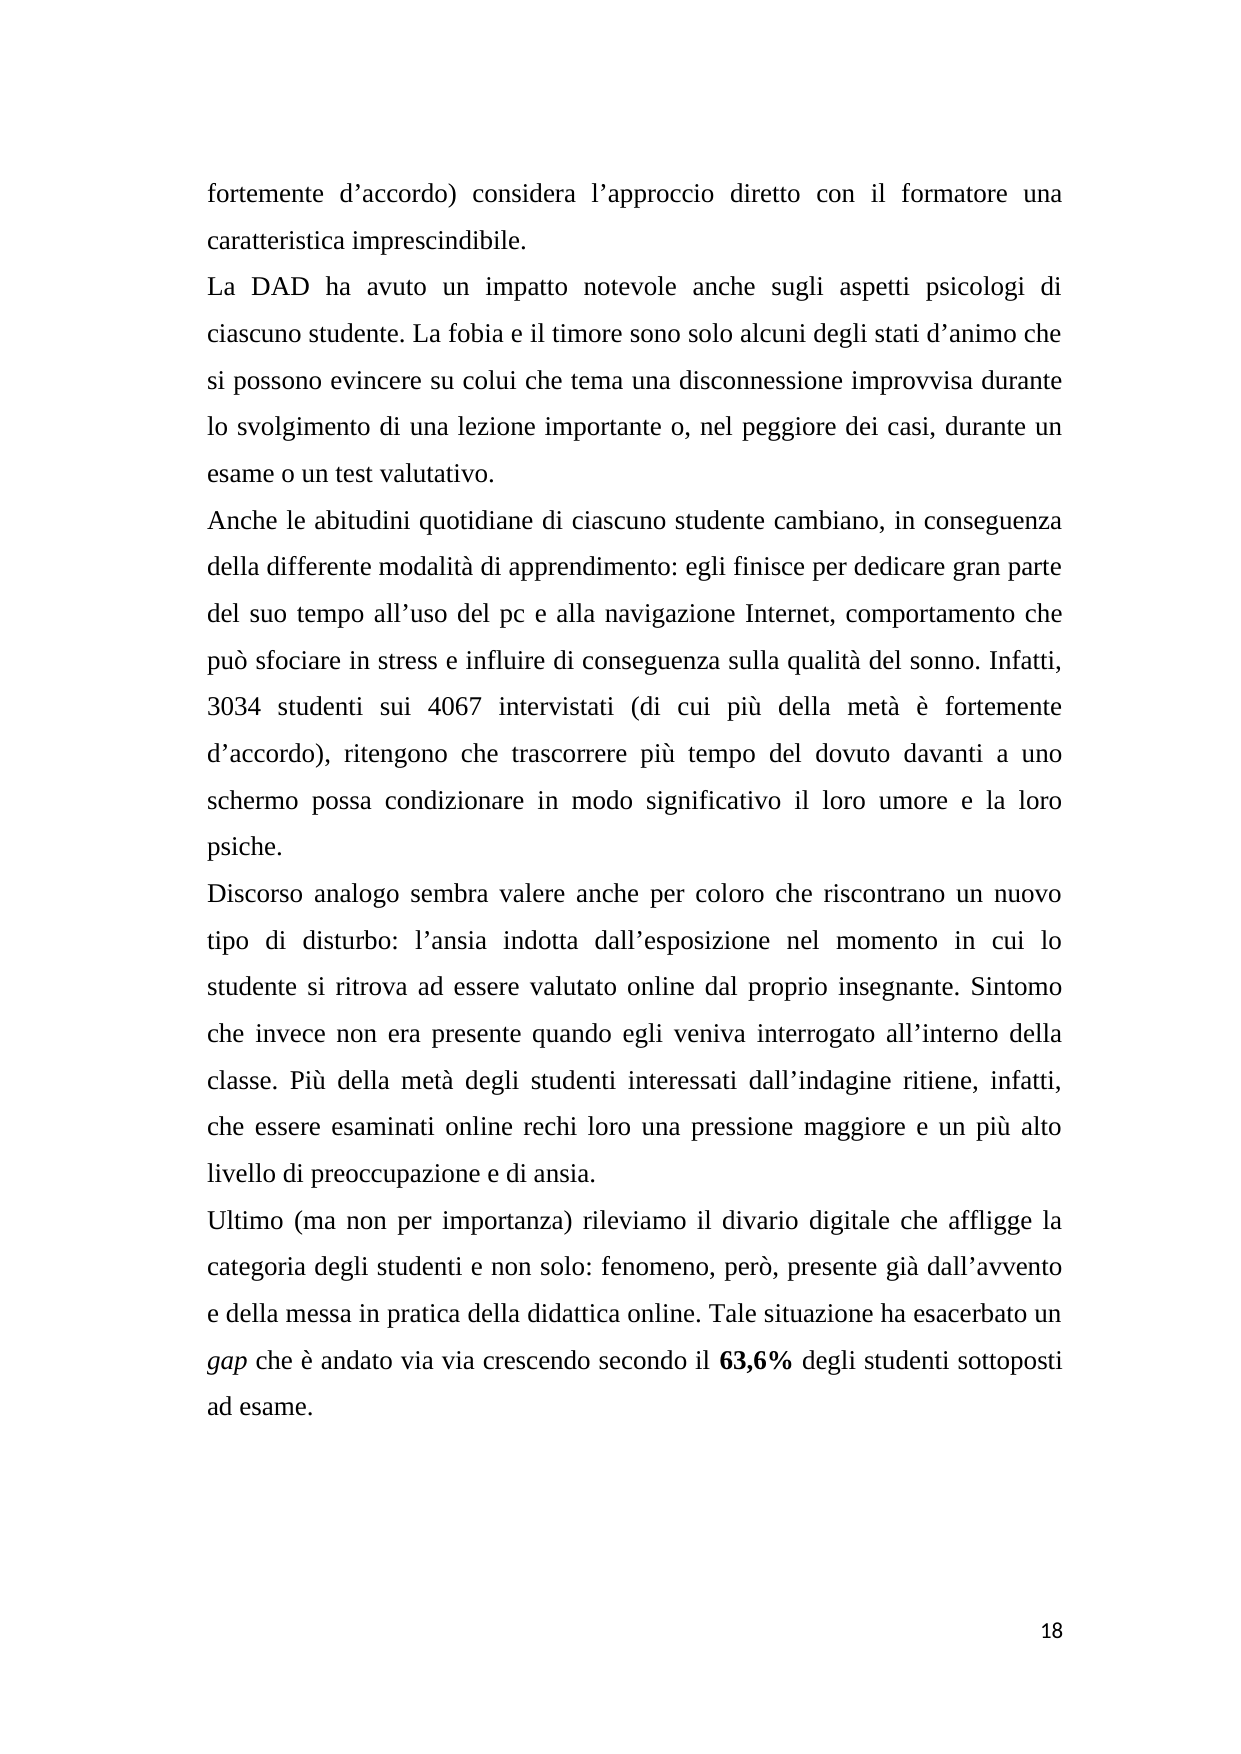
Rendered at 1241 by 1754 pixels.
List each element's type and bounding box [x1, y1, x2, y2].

text [207, 177, 1063, 1468]
